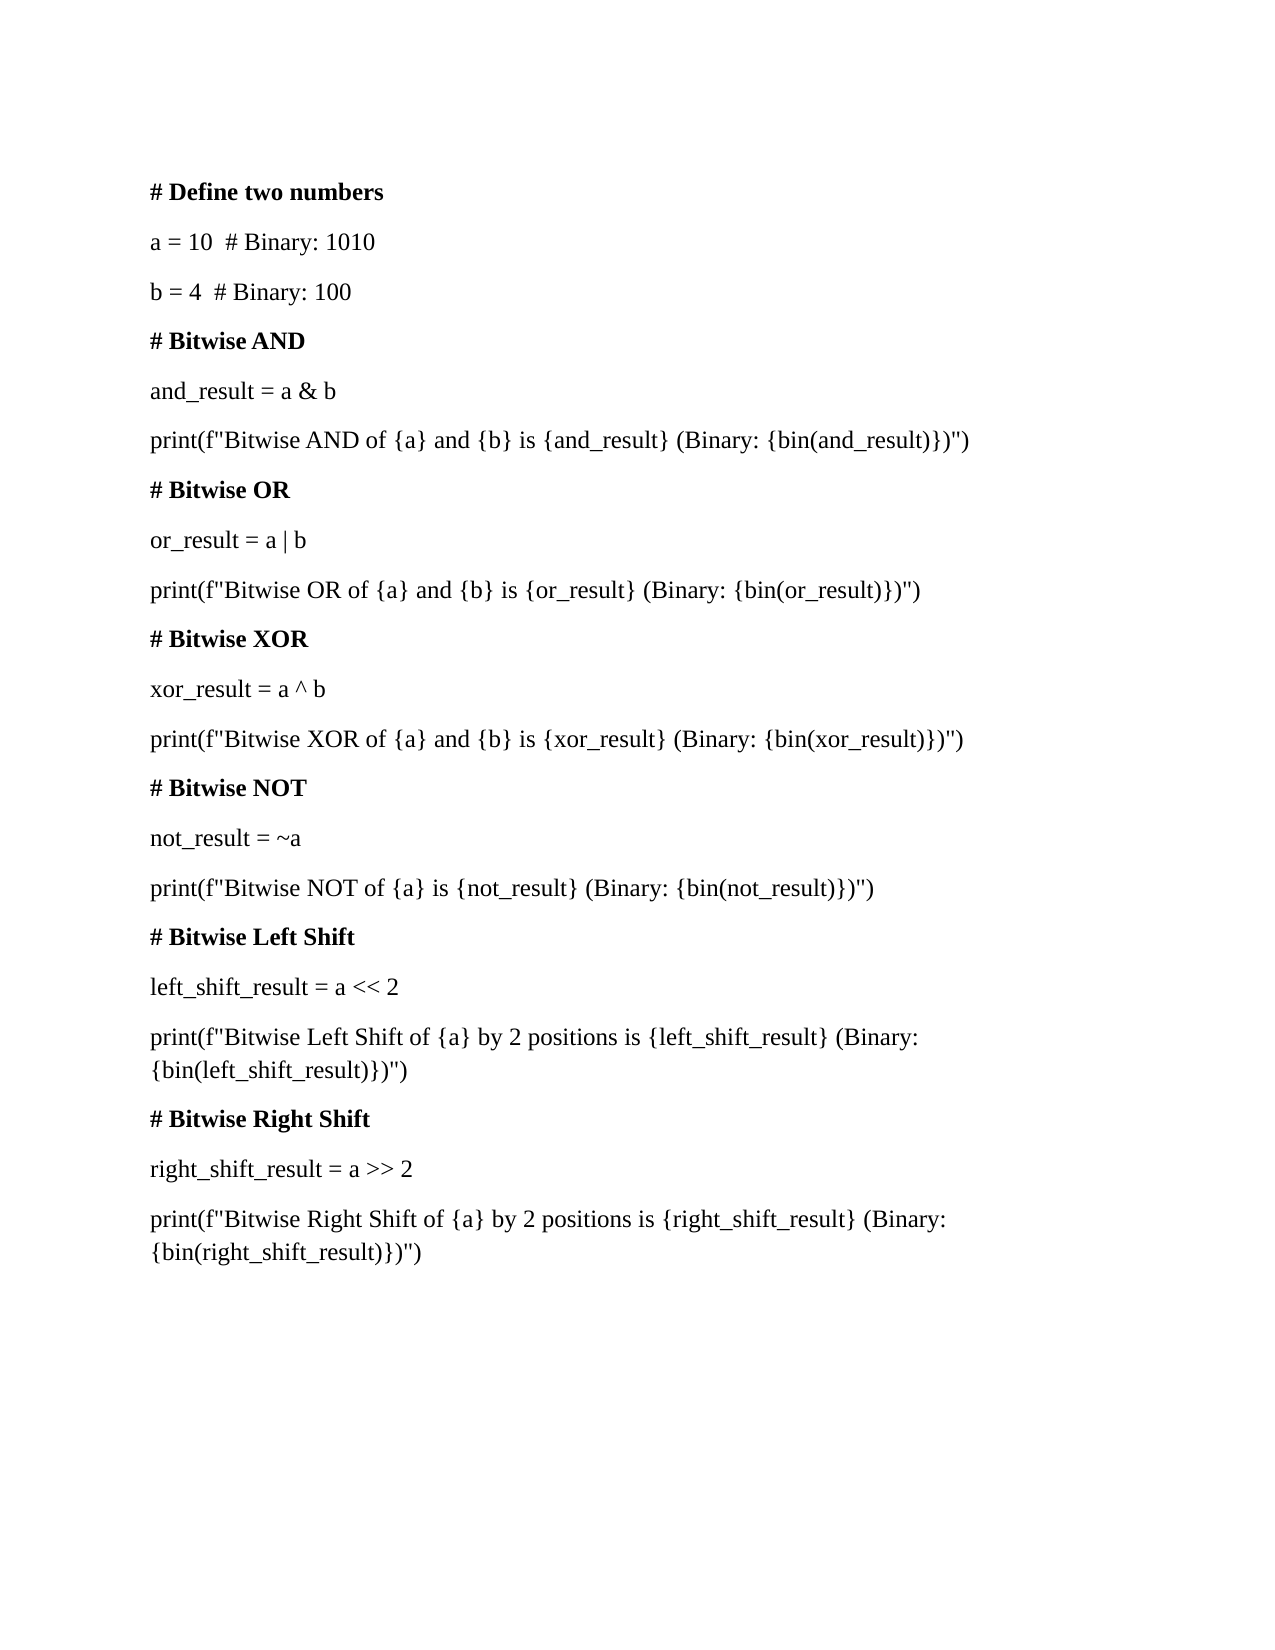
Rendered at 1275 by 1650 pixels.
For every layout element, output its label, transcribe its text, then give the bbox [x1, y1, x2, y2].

text and_result = a & b [150, 376, 1125, 405]
text print(f"Bitwise XOR of {a} and {b} is {xor_result} (Binary: {bin(xor_result)})") [150, 724, 1125, 752]
text # Bitwise Right Shift [150, 1104, 1125, 1133]
text or_result = a | b [150, 525, 1125, 554]
text print(f"Bitwise NOT of {a} is {not_result} (Binary: {bin(not_result)})") [150, 873, 1125, 902]
text b = 4 # Binary: 100 [150, 277, 1125, 305]
text # Bitwise NOT [150, 773, 1125, 802]
text print(f"Bitwise Right Shift of {a} by 2 positions is {right_shift_result} (Binary: {bin(right_shift_result)})") [150, 1204, 1125, 1266]
text print(f"Bitwise AND of {a} and {b} is {and_result} (Binary: {bin(and_result)})") [150, 426, 1125, 454]
text a = 10 # Binary: 1010 [150, 227, 1125, 256]
text print(f"Bitwise OR of {a} and {b} is {or_result} (Binary: {bin(or_result)})") [150, 575, 1125, 603]
text right_shift_result = a >> 2 [150, 1154, 1125, 1183]
text # Define two numbers [150, 177, 1125, 206]
text print(f"Bitwise Left Shift of {a} by 2 positions is {left_shift_result} (Binary: {bin(left_shift_result)})") [150, 1022, 1125, 1084]
text not_result = ~a [150, 823, 1125, 852]
text # Bitwise XOR [150, 624, 1125, 653]
text xor_result = a ^ b [150, 674, 1125, 703]
text # Bitwise OR [150, 475, 1125, 504]
text # Bitwise AND [150, 326, 1125, 355]
text # Bitwise Left Shift [150, 922, 1125, 951]
text left_shift_result = a << 2 [150, 972, 1125, 1001]
